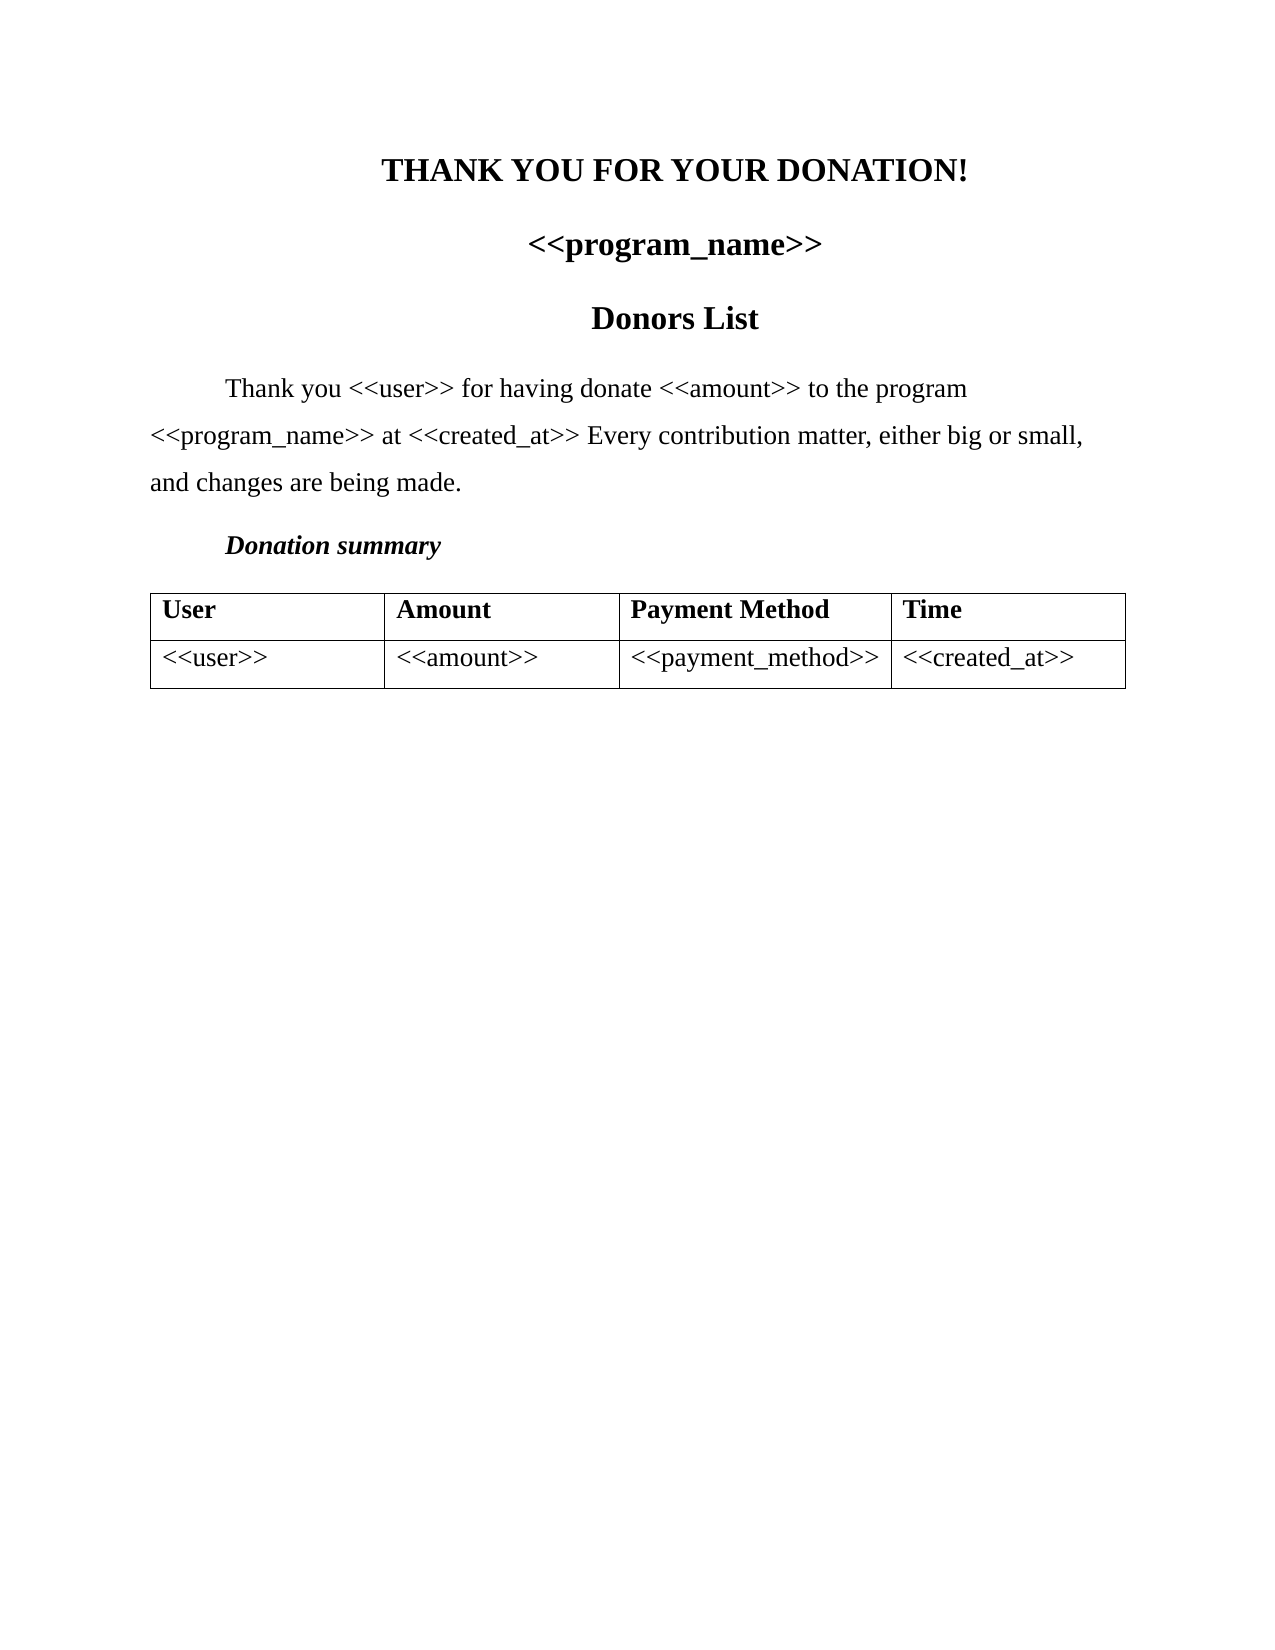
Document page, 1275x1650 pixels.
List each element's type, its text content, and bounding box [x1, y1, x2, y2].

table_cell <<user>> [151, 641, 384, 688]
table_header User [151, 594, 384, 640]
text Thank you <<user>> for having donate <<amount>> to the program <<program_name>> at <<created_at>> Every contribution matter, either big or small, and changes are being made. [150, 372, 1125, 497]
table_header Time [892, 594, 1125, 640]
table_cell <<amount>> [385, 641, 619, 688]
table_header Payment Method [620, 594, 891, 640]
table_cell <<payment_method>> [620, 641, 891, 688]
table_header Amount [385, 594, 619, 640]
text Donors List [150, 298, 1125, 337]
text Donation summary [150, 529, 1125, 560]
table_cell <<created_at>> [892, 641, 1125, 688]
text <<program_name>> [150, 224, 1125, 262]
text THANK YOU FOR YOUR DONATION! [150, 150, 1125, 188]
